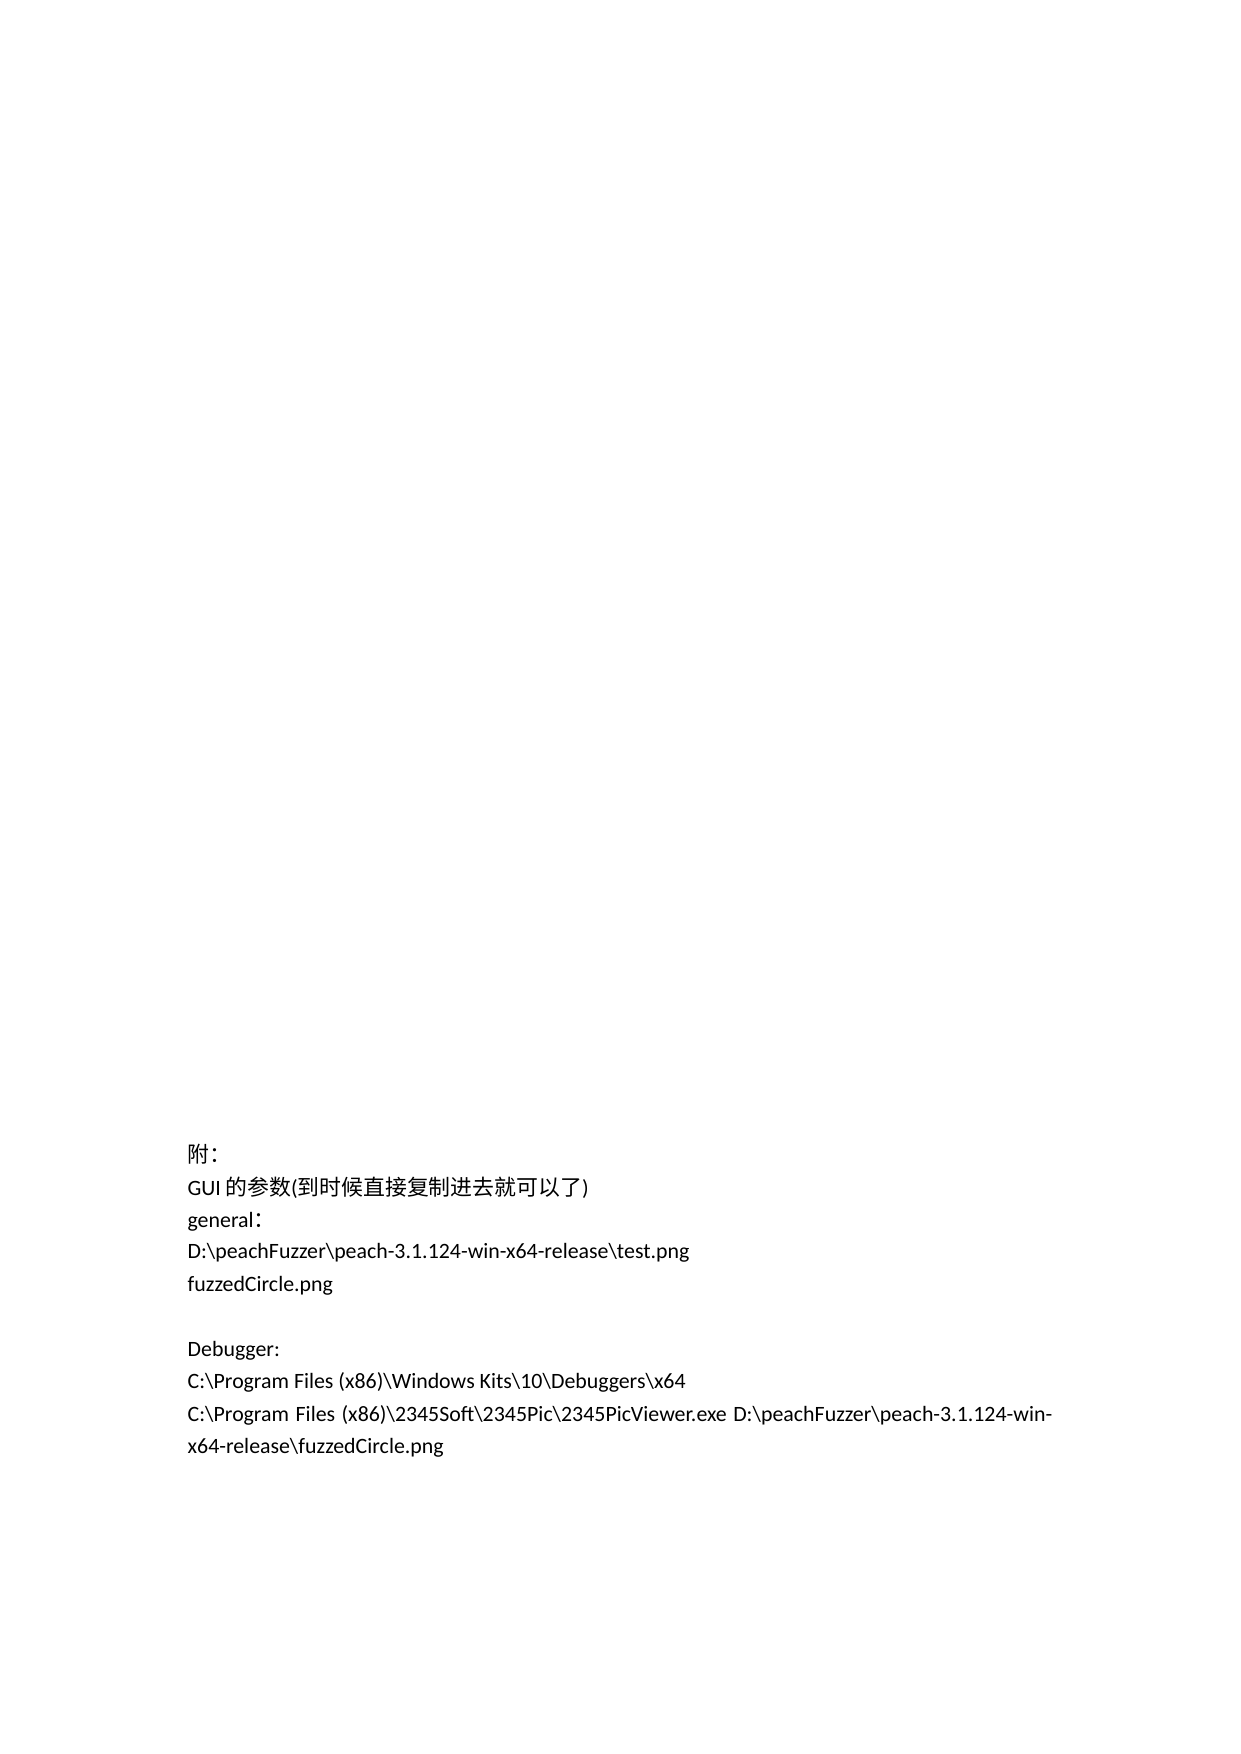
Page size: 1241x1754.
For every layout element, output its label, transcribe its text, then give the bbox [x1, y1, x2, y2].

text 附： [187, 1137, 1053, 1169]
text general： [187, 1202, 1053, 1234]
text D:\peachFuzzer\peach-3.1.124-win-x64-release\test.png [187, 1234, 1053, 1267]
text Debugger: [187, 1332, 1053, 1364]
text C:\Program Files (x86)\Windows Kits\10\Debuggers\x64 [187, 1364, 1053, 1397]
text GUI的参数(到时候直接复制进去就可以了) [187, 1169, 1053, 1202]
text C:\Program Files (x86)\2345Soft\2345Pic\2345PicViewer.exe D:\peachFuzzer\peach-3.1.124-win-x64-release\fuzzedCircle.png [187, 1397, 1053, 1462]
text fuzzedCircle.png [187, 1267, 1053, 1299]
